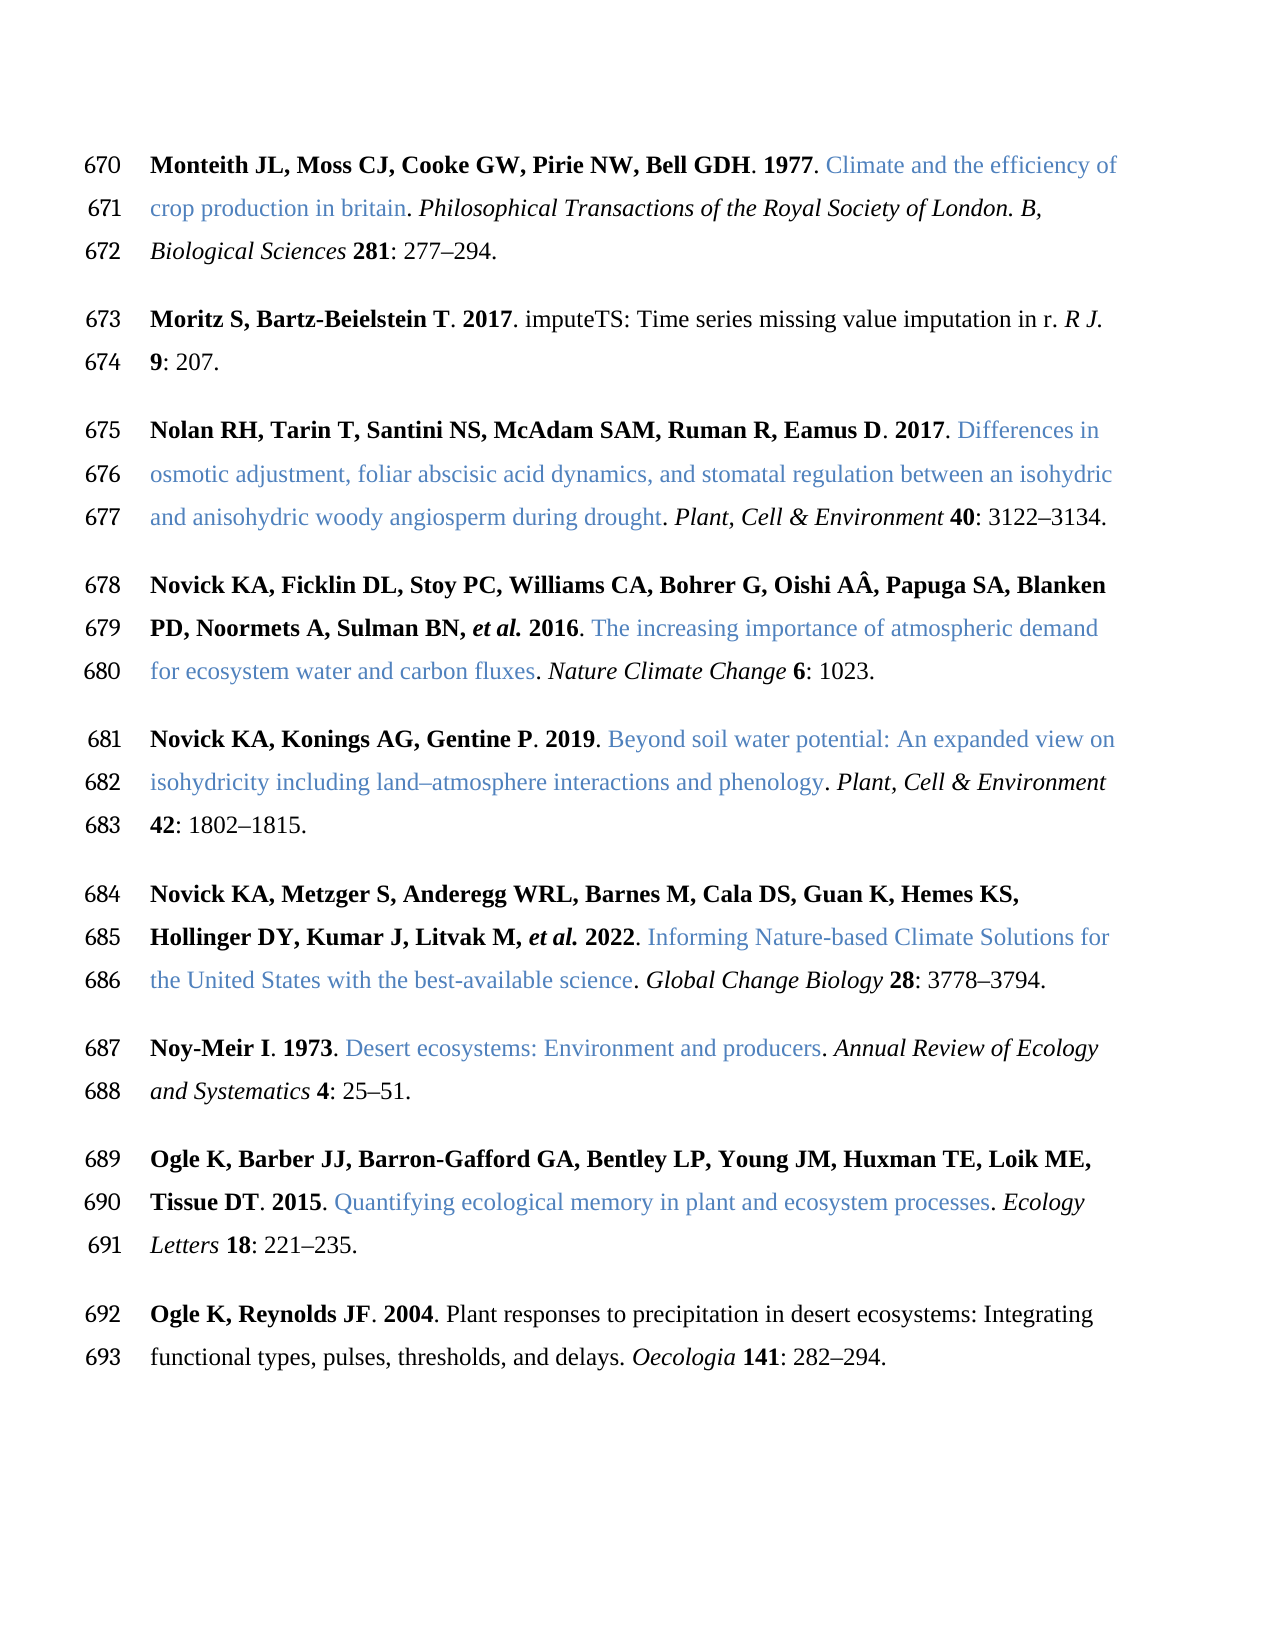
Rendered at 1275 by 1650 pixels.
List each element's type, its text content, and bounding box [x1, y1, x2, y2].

text Novick KA, Ficklin DL, Stoy PC, Williams CA, Bohrer G, Oishi AÂ, Papuga SA, Blanken PD, Noormets A, Sulman BN, et al. 2016. The increasing importance of atmospheric demand for ecosystem water and carbon fluxes. Nature Climate Change 6: 1023. [150, 570, 1125, 685]
text Novick KA, Konings AG, Gentine P. 2019. Beyond soil water potential: An expanded view on isohydricity including land–atmosphere interactions and phenology. Plant, Cell & Environment 42: 1802–1815. [150, 724, 1125, 839]
text Monteith JL, Moss CJ, Cooke GW, Pirie NW, Bell GDH. 1977. Climate and the efficiency of crop production in britain. Philosophical Transactions of the Royal Society of London. B, Biological Sciences 281: 277–294. [150, 150, 1125, 265]
text Moritz S, Bartz-Beielstein T. 2017. imputeTS: Time series missing value imputation in r. R J. 9: 207. [150, 304, 1125, 376]
text Nolan RH, Tarin T, Santini NS, McAdam SAM, Ruman R, Eamus D. 2017. Differences in osmotic adjustment, foliar abscisic acid dynamics, and stomatal regulation between an isohydric and anisohydric woody angiosperm during drought. Plant, Cell & Environment 40: 3122–3134. [150, 416, 1125, 531]
text Ogle K, Barber JJ, Barron-Gafford GA, Bentley LP, Young JM, Huxman TE, Loik ME, Tissue DT. 2015. Quantifying ecological memory in plant and ecosystem processes. Ecology Letters 18: 221–235. [150, 1144, 1125, 1259]
text Noy-Meir I. 1973. Desert ecosystems: Environment and producers. Annual Review of Ecology and Systematics 4: 25–51. [150, 1033, 1125, 1105]
text Novick KA, Metzger S, Anderegg WRL, Barnes M, Cala DS, Guan K, Hemes KS, Hollinger DY, Kumar J, Litvak M, et al. 2022. Informing Nature-based Climate Solutions for the United States with the best-available science. Global Change Biology 28: 3778–3794. [150, 879, 1125, 994]
text Ogle K, Reynolds JF. 2004. Plant responses to precipitation in desert ecosystems: Integrating functional types, pulses, thresholds, and delays. Oecologia 141: 282–294. [150, 1299, 1125, 1371]
